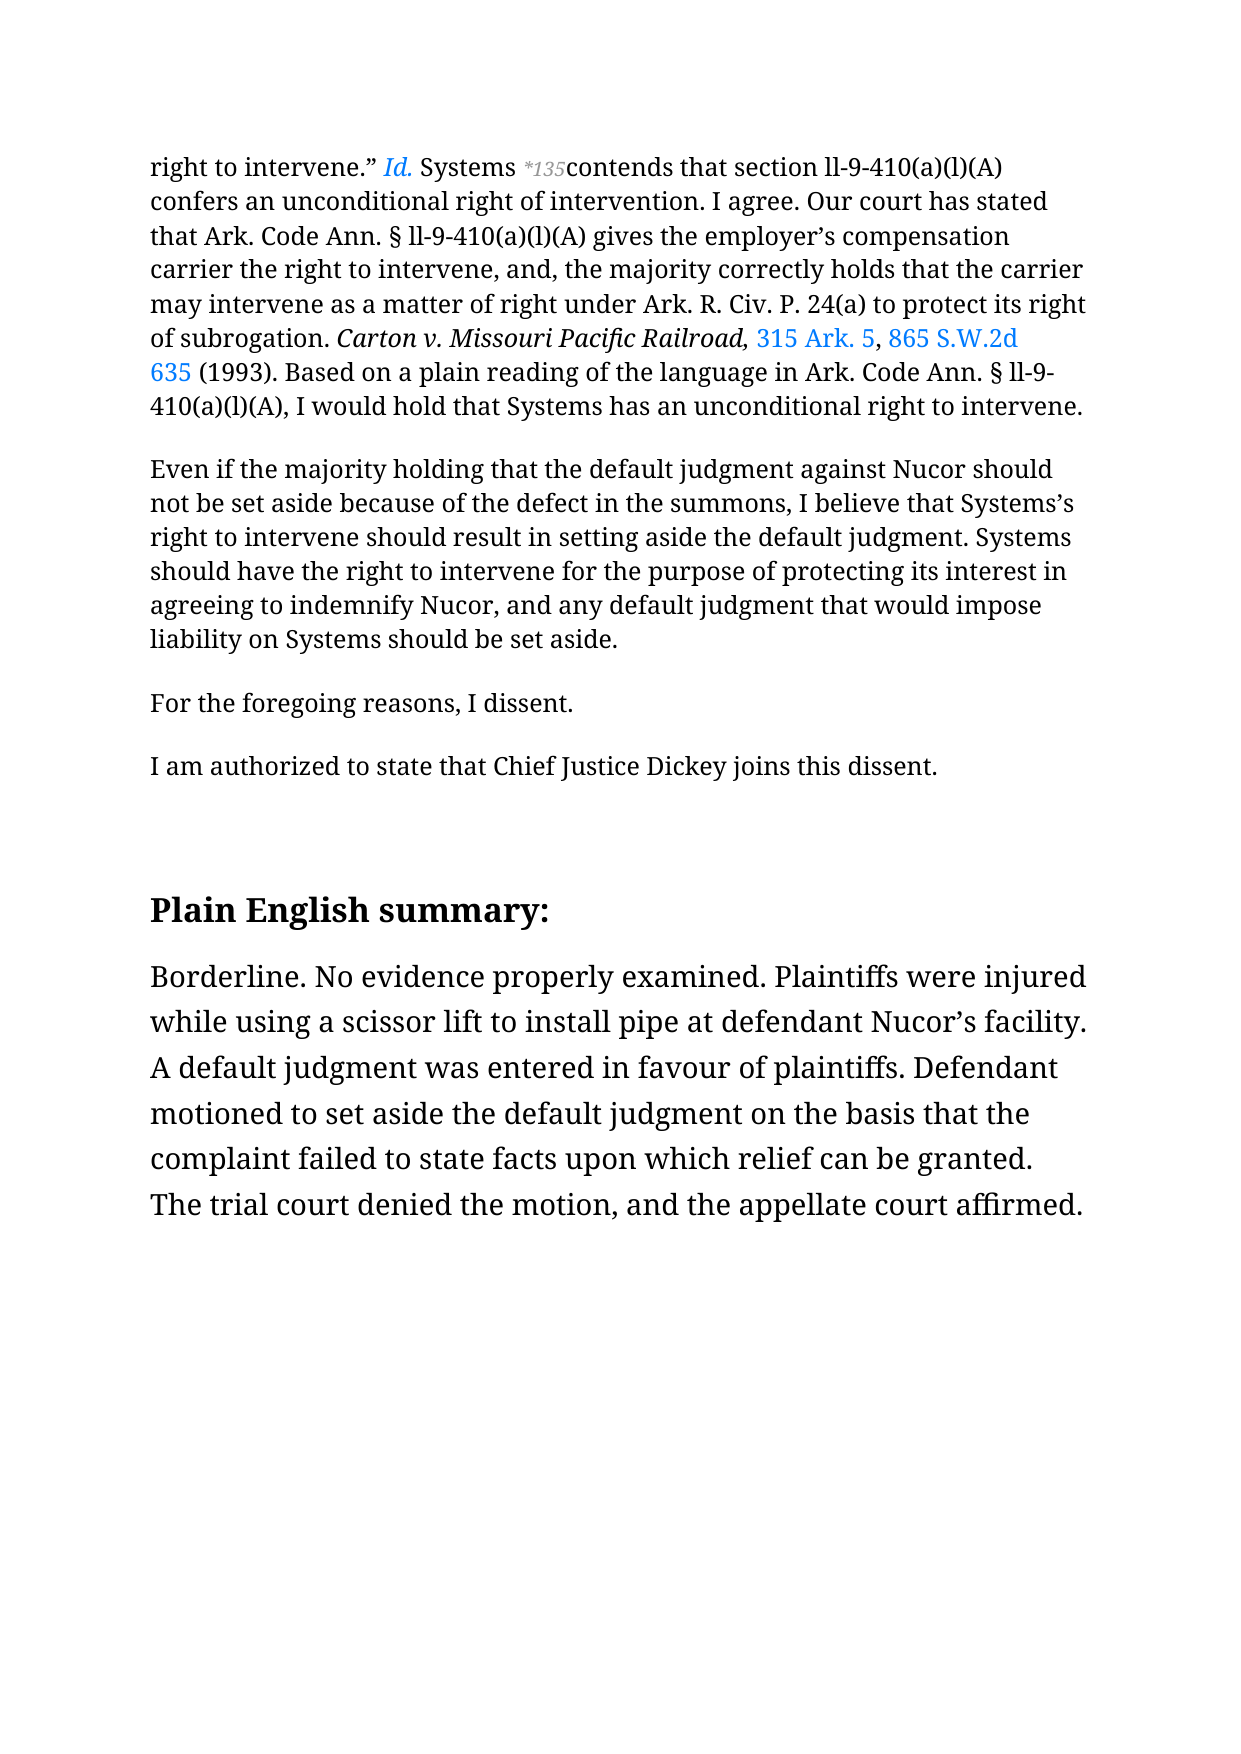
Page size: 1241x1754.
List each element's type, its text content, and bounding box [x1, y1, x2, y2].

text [150, 150, 1090, 422]
text Plain English summary: [150, 887, 1090, 933]
text For the foregoing reasons, I dissent. [150, 685, 1090, 719]
text I am authorized to state that Chief Justice Dickey joins this dissent. [150, 748, 1090, 782]
text Even if the majority holding that the default judgment against Nucor should not be set aside because of the defect in the summons, I believe that Systems’s right to intervene should result in setting aside the default judgment. Systems should have the right to intervene for the purpose of protecting its interest in agreeing to indemnify Nucor, and any default judgment that would impose liability on Systems should be set aside. [150, 452, 1090, 656]
text Borderline. No evidence properly examined. Plaintiffs were injured while using a scissor lift to install pipe at defendant Nucor’s facility. A default judgment was entered in favour of plaintiffs. Defendant motioned to set aside the default judgment on the basis that the complaint failed to state facts upon which relief can be granted. The trial court denied the motion, and the appellate court affirmed. [150, 956, 1090, 1224]
